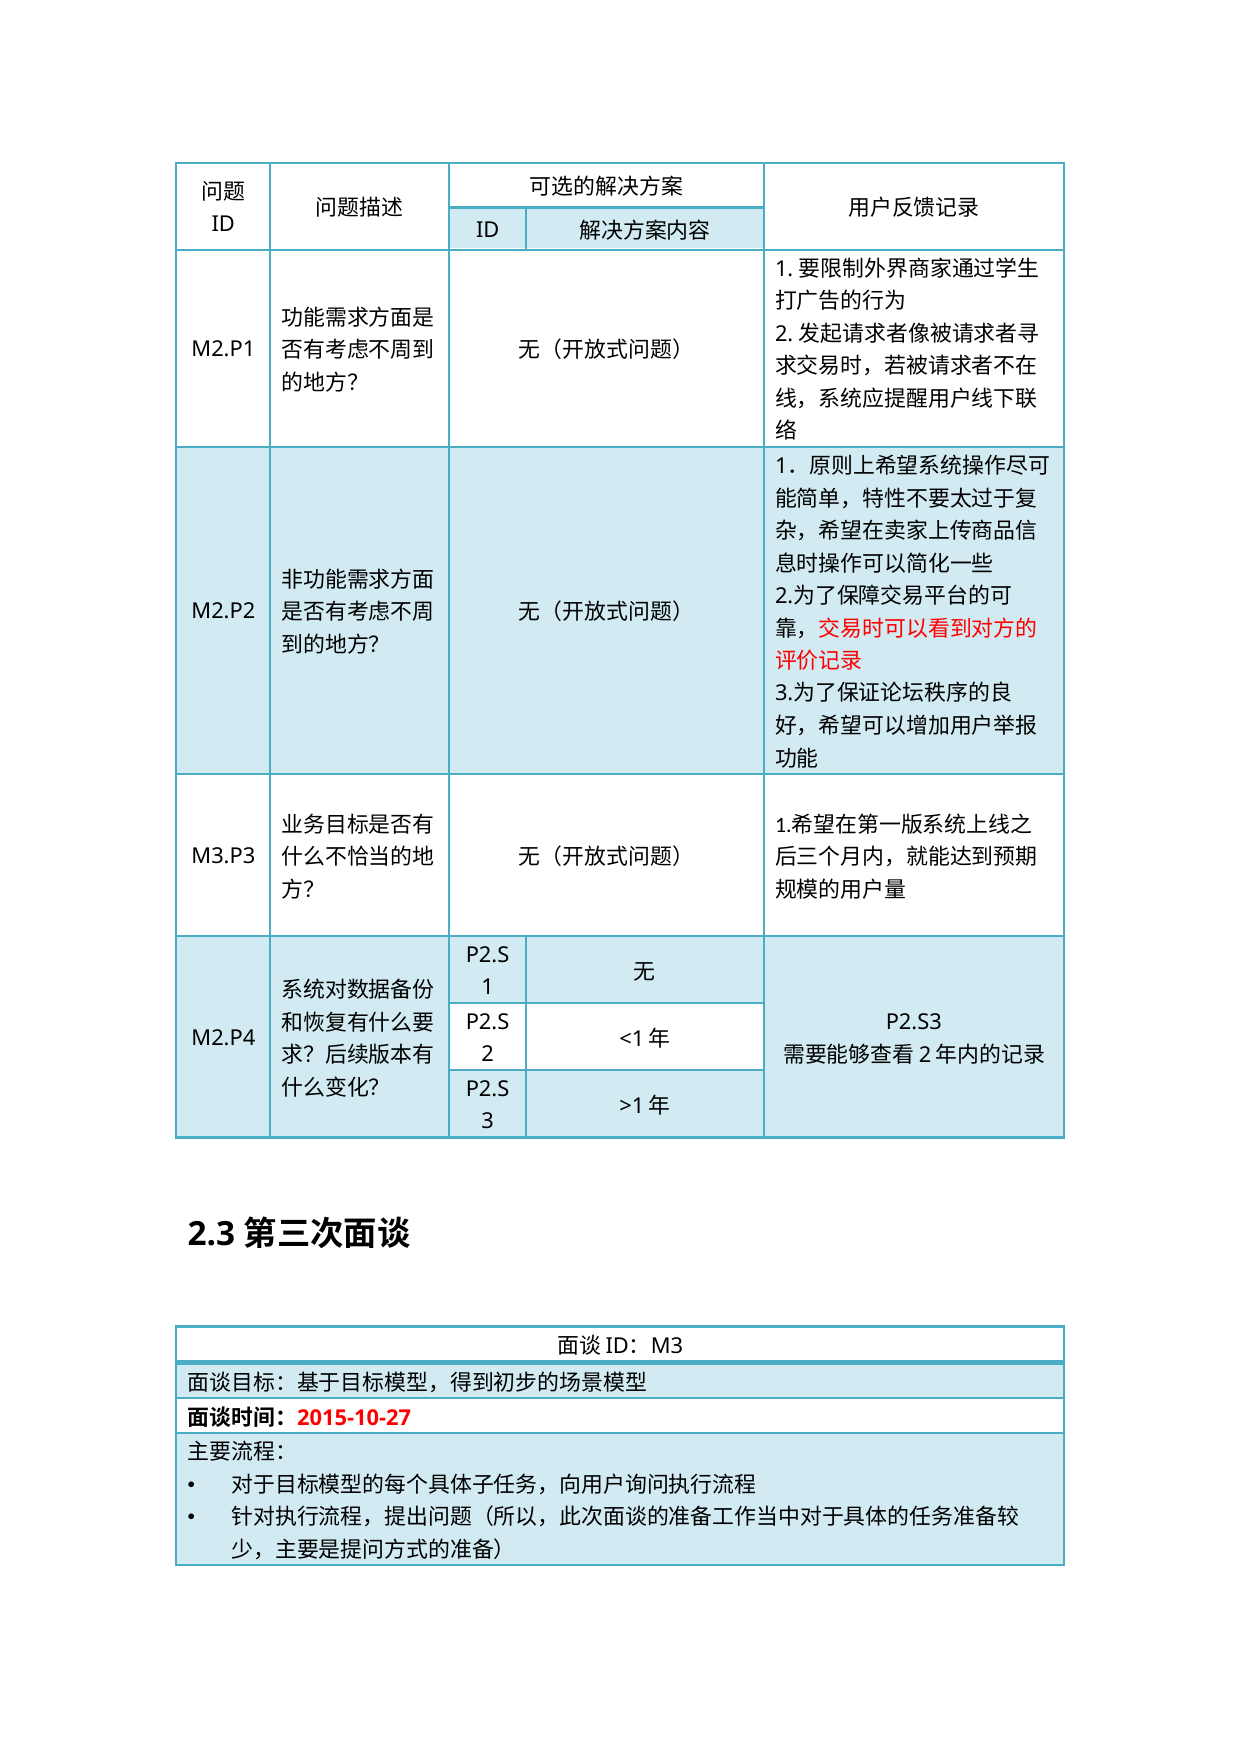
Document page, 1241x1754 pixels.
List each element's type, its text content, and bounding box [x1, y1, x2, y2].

subtitle 2.3 第三次面谈 [187, 1198, 1053, 1263]
table_cell 无 [527, 937, 763, 1002]
table_cell P2.S1 [450, 937, 525, 1002]
table_cell <1年 [527, 1004, 763, 1069]
table_cell M2.P1 [177, 251, 269, 446]
table_cell M2.P4 [177, 937, 269, 1136]
table_cell 问题ID [177, 164, 269, 248]
table_cell >1年 [527, 1071, 763, 1136]
table_cell 无（开放式问题） [450, 448, 763, 773]
table_cell 问题描述 [271, 164, 448, 248]
table_cell P2.S3 [450, 1071, 525, 1136]
table_cell 解决方案内容 [527, 209, 763, 248]
table_cell M2.P2 [177, 448, 269, 773]
table_cell 非功能需求方面是否有考虑不周到的地方？ [271, 448, 448, 773]
table_cell 主要流程： 对于目标模型的每个具体子任务，向用户询问执行流程 针对执行流程，提出问题（所以，此次面谈的准备工作当中对于具体的任务准备较少，主要是提问方式的准备） [177, 1434, 1063, 1564]
table_cell 可选的解决方案 [450, 164, 763, 206]
table_cell 无（开放式问题） [450, 251, 763, 446]
table_cell 1.希望在第一版系统上线之后三个月内，就能达到预期规模的用户量 [765, 775, 1063, 935]
table_cell M3.P3 [177, 775, 269, 935]
table_cell 业务目标是否有什么不恰当的地方？ [271, 775, 448, 935]
table_cell ID [450, 209, 525, 248]
table_cell 面谈目标：基于目标模型，得到初步的场景模型 [177, 1365, 1063, 1397]
table_header 面谈ID：M3 [177, 1328, 1063, 1360]
table_cell 1. 要限制外界商家通过学生打广告的行为 2. 发起请求者像被请求者寻求交易时，若被请求者不在线，系统应提醒用户线下联络 [765, 251, 1063, 446]
table_cell 1．原则上希望系统操作尽可能简单，特性不要太过于复杂，希望在卖家上传商品信息时操作可以简化一些 2.为了保障交易平台的可靠，交易时可以看到对方的评价记录 3.为了保证论坛秩序的良好，希望可以增加用户举报功能 [765, 448, 1063, 773]
table_cell P2.S3 需要能够查看2年内的记录 [765, 937, 1063, 1136]
table_cell 面谈时间：2015-10-27 [177, 1399, 1063, 1432]
table_cell 系统对数据备份和恢复有什么要求？后续版本有什么变化？ [271, 937, 448, 1136]
table_cell 用户反馈记录 [765, 164, 1063, 248]
table_cell 功能需求方面是否有考虑不周到的地方？ [271, 251, 448, 446]
table_cell P2.S2 [450, 1004, 525, 1069]
table_cell 无（开放式问题） [450, 775, 763, 935]
